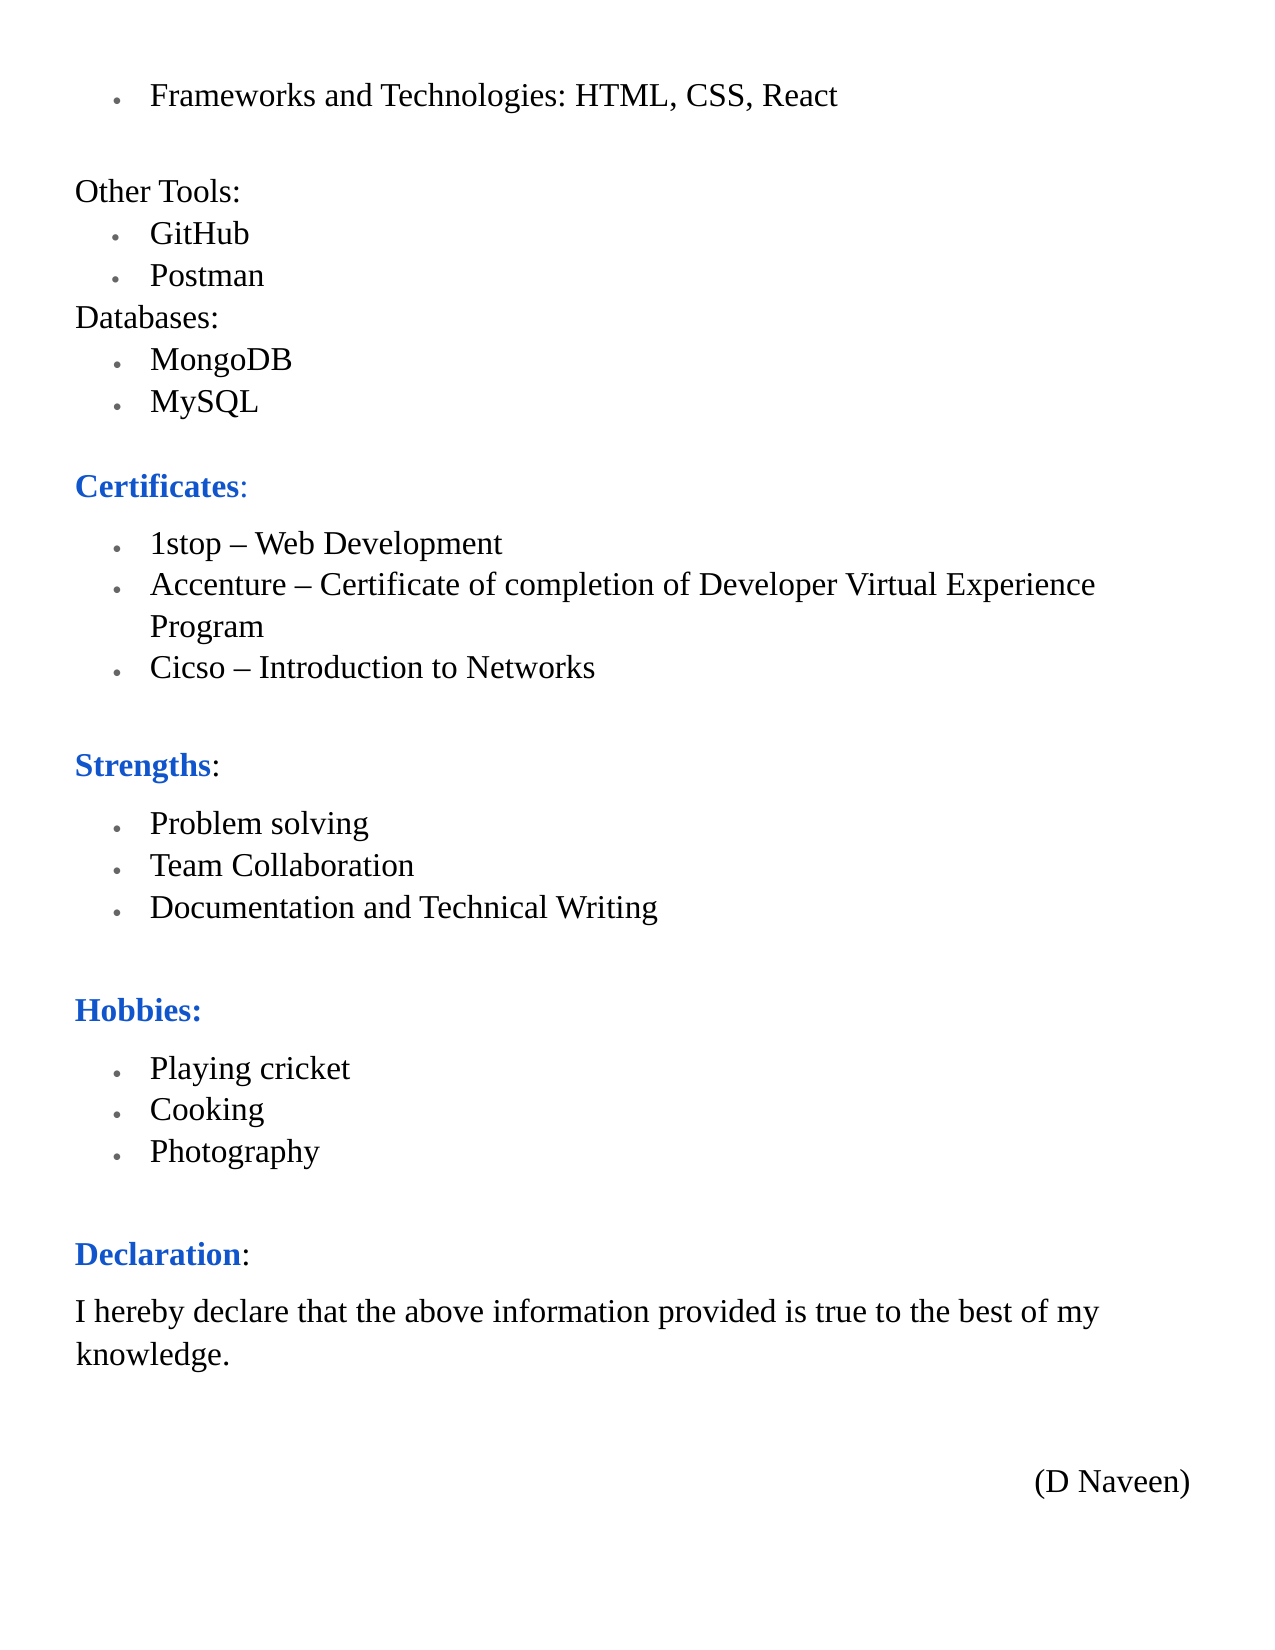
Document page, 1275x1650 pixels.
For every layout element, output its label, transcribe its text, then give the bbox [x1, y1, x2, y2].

text Other Tools: [74, 171, 792, 209]
text Strengths: [74, 746, 1200, 784]
text (D Naveen) [76, 1461, 1190, 1500]
list Accenture – Certificate of completion of Developer Virtual Experience Program [112, 565, 1200, 644]
text Hobbies: [74, 991, 1200, 1029]
text Databases: [75, 297, 792, 336]
list GitHub [112, 213, 792, 252]
list Photography [112, 1131, 1200, 1169]
list Problem solving [112, 803, 1200, 842]
list Cicso – Introduction to Networks [112, 647, 1198, 686]
list MongoDB [112, 339, 792, 378]
list MySQL [112, 382, 792, 420]
list Documentation and Technical Writing [112, 887, 1200, 926]
list Playing cricket [112, 1048, 1200, 1087]
list Frameworks and Technologies: HTML, CSS, React [112, 75, 1200, 113]
list Cooking [112, 1089, 1200, 1128]
text Declaration: [74, 1234, 1200, 1273]
text Certificates: [74, 466, 1200, 504]
list Team Collaboration [112, 845, 1200, 884]
list Postman [112, 255, 792, 294]
text I hereby declare that the above information provided is true to the best of my knowledge. [74, 1292, 1200, 1372]
list 1stop – Web Development [112, 523, 1200, 562]
